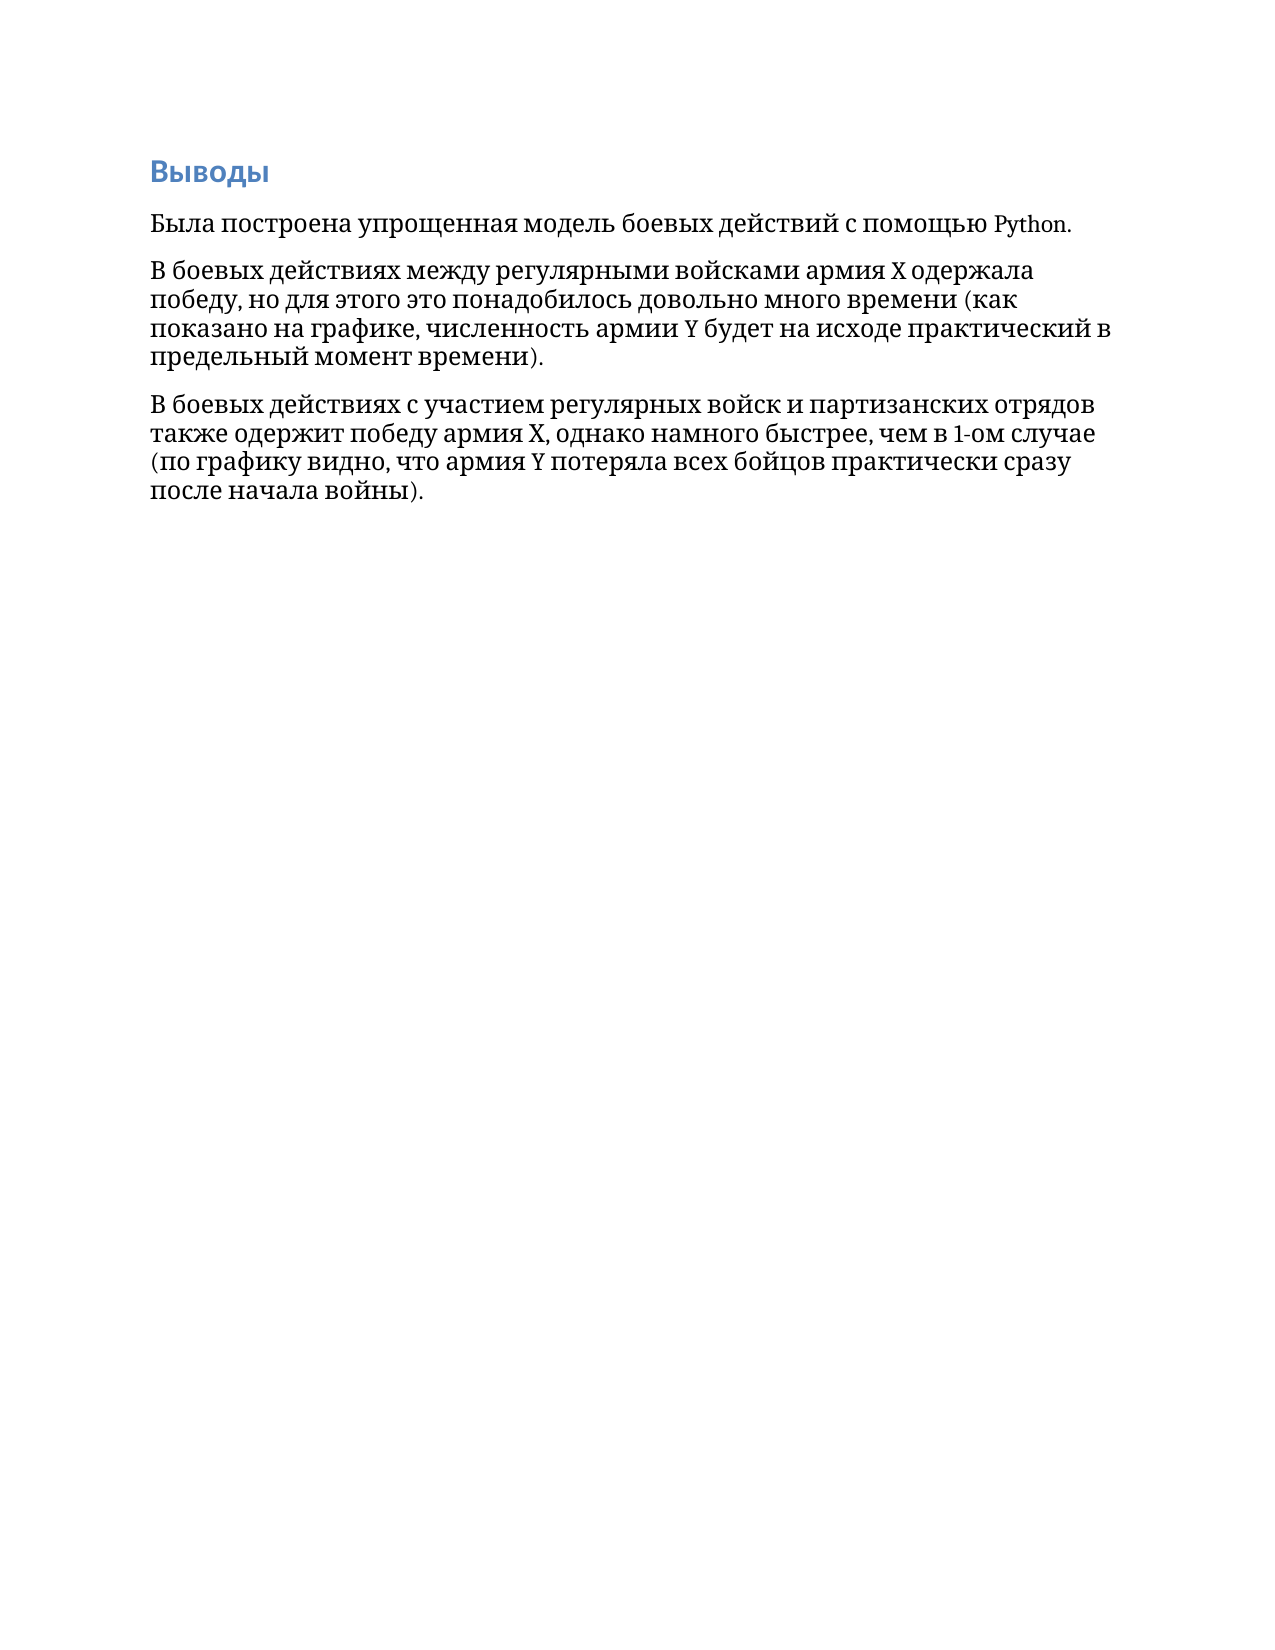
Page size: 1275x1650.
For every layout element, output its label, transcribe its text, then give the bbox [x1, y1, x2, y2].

text В боевых действиях между регулярными войсками армия X одержала победу, но для этого это понадобилось довольно много времени (как показано на графике, численность армии Y будет на исходе практический в предельный момент времени). [150, 257, 1125, 372]
subtitle Выводы [150, 150, 1125, 191]
text В боевых действиях с участием регулярных войск и партизанских отрядов также одержит победу армия Х, однако намного быстрее, чем в 1-ом случае (по графику видно, что армия Y потеряла всех бойцов практически сразу после начала войны). [150, 391, 1125, 506]
text Была построена упрощенная модель боевых действий с помощью Python. [150, 209, 1125, 238]
